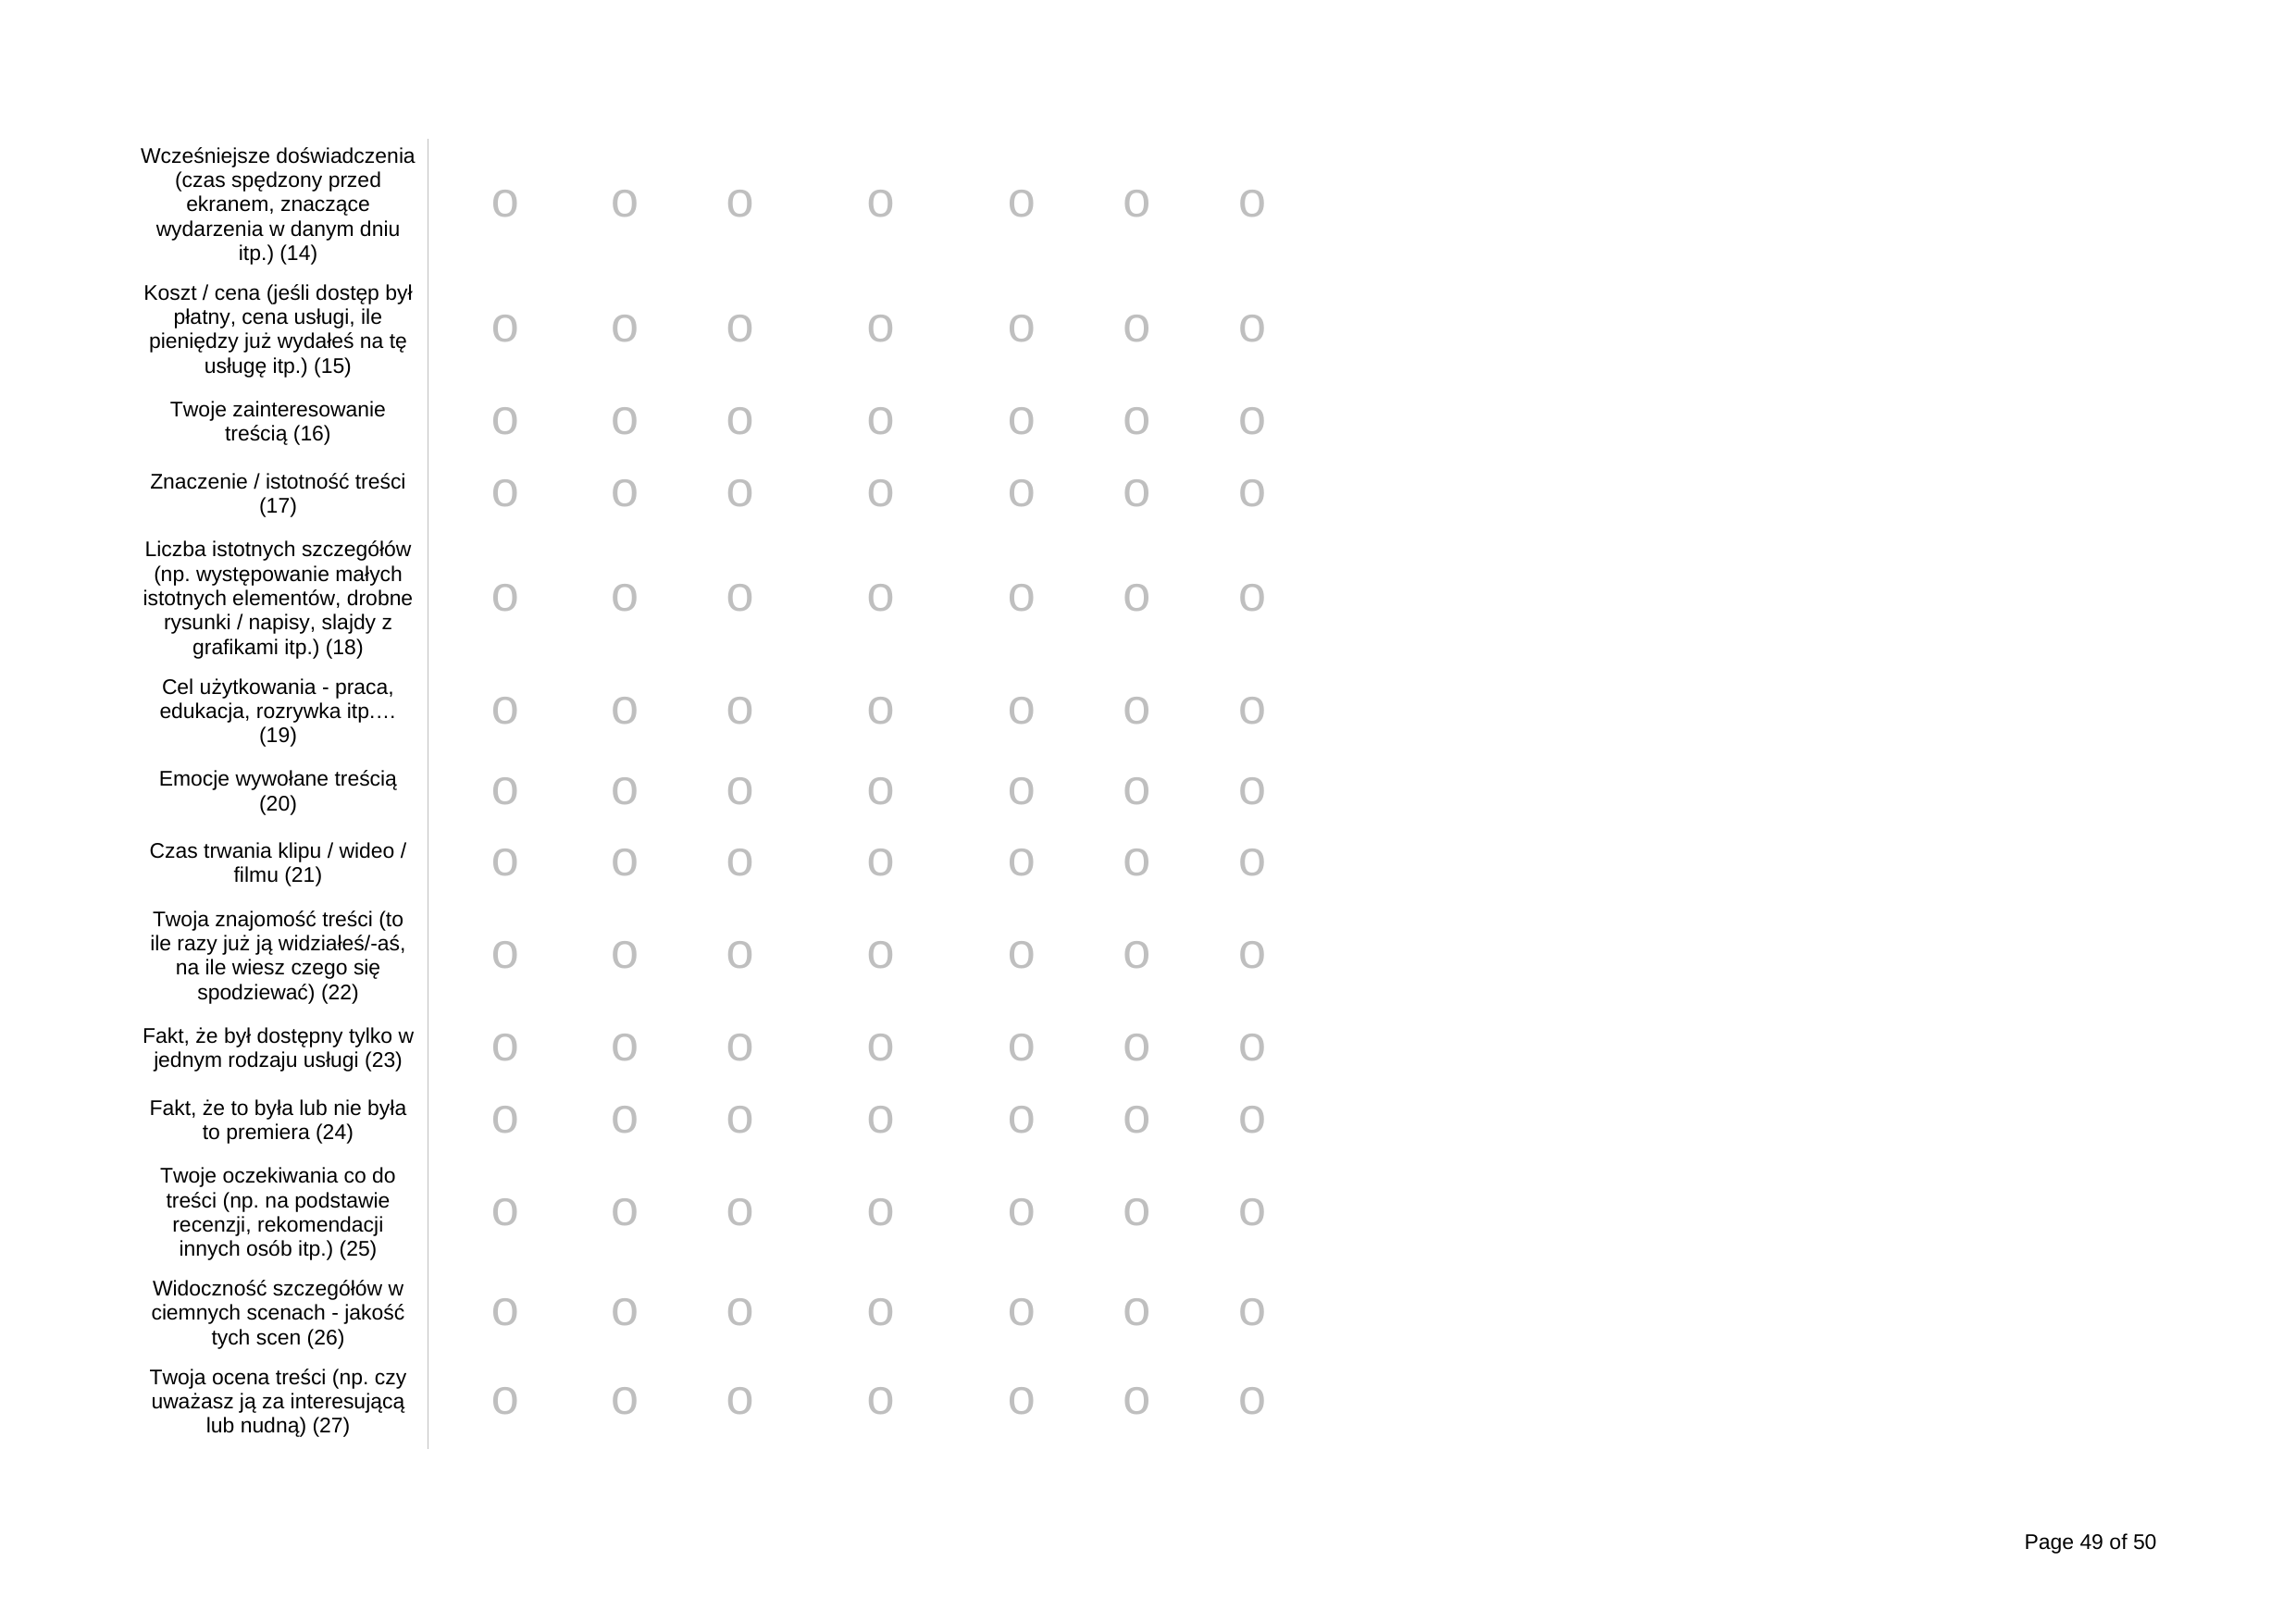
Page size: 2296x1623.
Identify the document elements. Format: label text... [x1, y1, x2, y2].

table_cell [1064, 1087, 1179, 1159]
table_cell [667, 1087, 783, 1159]
table_cell [667, 1360, 783, 1449]
table_cell [667, 276, 783, 389]
table_cell Cel użytkowania - praca, edukacja, rozrywka itp.… (19) [128, 670, 428, 758]
table_cell [1064, 389, 1179, 461]
table_cell [949, 1159, 1063, 1271]
table_cell [1064, 830, 1179, 902]
table_cell [949, 389, 1063, 461]
table_cell [1179, 830, 1295, 902]
table_cell [949, 1360, 1063, 1449]
table_cell [1179, 276, 1295, 389]
table_cell [552, 670, 667, 758]
table_cell [1064, 902, 1179, 1015]
table_cell [428, 902, 552, 1015]
table_cell [667, 1159, 783, 1271]
table_cell [428, 276, 552, 389]
table_cell [783, 461, 949, 533]
table_cell Czas trwania klipu / wideo / filmu (21) [128, 830, 428, 902]
table_cell [1179, 139, 1295, 276]
table_cell [1179, 902, 1295, 1015]
table_cell [949, 759, 1063, 830]
table_cell [667, 670, 783, 758]
table_cell [428, 389, 552, 461]
table_cell [949, 1015, 1063, 1087]
table_cell [552, 461, 667, 533]
table_cell [783, 830, 949, 902]
table_cell [783, 533, 949, 670]
table_cell [1179, 1159, 1295, 1271]
table_cell [667, 902, 783, 1015]
table_cell [1064, 1360, 1179, 1449]
table_cell [1179, 389, 1295, 461]
table_cell [1179, 1087, 1295, 1159]
table_cell [428, 759, 552, 830]
table_cell [949, 902, 1063, 1015]
table_cell [428, 1360, 552, 1449]
table_cell Fakt, że był dostępny tylko w jednym rodzaju usługi (23) [128, 1015, 428, 1087]
table_cell Wcześniejsze doświadczenia (czas spędzony przed ekranem, znaczące wydarzenia w danym dniu itp.) (14) [128, 139, 428, 276]
table_cell [552, 902, 667, 1015]
table_cell [1179, 1272, 1295, 1360]
table_cell Twoja ocena treści (np. czy uważasz ją za interesującą lub nudną) (27) [128, 1360, 428, 1449]
table_cell [1179, 461, 1295, 533]
table_cell [552, 1159, 667, 1271]
table_cell [1179, 759, 1295, 830]
table_cell [1064, 759, 1179, 830]
table_cell [783, 670, 949, 758]
table_cell Emocje wywołane treścią (20) [128, 759, 428, 830]
table_cell [667, 389, 783, 461]
table_cell [949, 670, 1063, 758]
table_cell [1064, 1015, 1179, 1087]
table_cell [667, 1015, 783, 1087]
table_cell [428, 533, 552, 670]
table_cell [428, 1272, 552, 1360]
table_cell [1179, 670, 1295, 758]
table_cell Znaczenie / istotność treści (17) [128, 461, 428, 533]
table_cell Twoje oczekiwania co do treści (np. na podstawie recenzji, rekomendacji innych osób itp.) (25) [128, 1159, 428, 1271]
table_cell [949, 533, 1063, 670]
table_cell [783, 759, 949, 830]
table_cell [783, 1087, 949, 1159]
table_cell [552, 389, 667, 461]
table_cell [667, 759, 783, 830]
table_cell [552, 830, 667, 902]
table_cell [783, 1015, 949, 1087]
table_cell [1064, 670, 1179, 758]
table_cell Liczba istotnych szczegółów (np. występowanie małych istotnych elementów, drobne rysunki / napisy, slajdy z grafikami itp.) (18) [128, 533, 428, 670]
table_cell [1179, 1015, 1295, 1087]
table_cell [428, 1159, 552, 1271]
table_cell [1064, 1159, 1179, 1271]
table_cell [428, 670, 552, 758]
table_cell [552, 1087, 667, 1159]
table_cell [667, 533, 783, 670]
table_cell Widoczność szczegółów w ciemnych scenach - jakość tych scen (26) [128, 1272, 428, 1360]
table_cell Koszt / cena (jeśli dostęp był płatny, cena usługi, ile pieniędzy już wydałeś na tę usługę itp.) (15) [128, 276, 428, 389]
table_cell [1064, 139, 1179, 276]
table_cell [783, 1272, 949, 1360]
table_cell [949, 276, 1063, 389]
table_cell [949, 830, 1063, 902]
table_cell [552, 533, 667, 670]
table_cell [1064, 276, 1179, 389]
table_cell [783, 389, 949, 461]
table_cell [428, 1015, 552, 1087]
table_cell [552, 759, 667, 830]
table_cell [552, 1360, 667, 1449]
table_cell [552, 139, 667, 276]
table_cell [1179, 1360, 1295, 1449]
table_cell [949, 139, 1063, 276]
table_cell [1064, 461, 1179, 533]
table_cell [1179, 533, 1295, 670]
table_cell [783, 276, 949, 389]
table_cell [949, 1272, 1063, 1360]
table_cell [1064, 533, 1179, 670]
table_cell [667, 139, 783, 276]
table_cell [783, 1360, 949, 1449]
table_cell [428, 1087, 552, 1159]
table_cell [552, 1272, 667, 1360]
table_cell [783, 902, 949, 1015]
table_cell [428, 461, 552, 533]
table_cell Fakt, że to była lub nie była to premiera (24) [128, 1087, 428, 1159]
table_cell [949, 1087, 1063, 1159]
table_cell Twoja znajomość treści (to ile razy już ją widziałeś/-aś, na ile wiesz czego się spodziewać) (22) [128, 902, 428, 1015]
table_cell [1064, 1272, 1179, 1360]
table_cell [783, 139, 949, 276]
table_cell Twoje zainteresowanie treścią (16) [128, 389, 428, 461]
table_cell [552, 276, 667, 389]
table_cell [552, 1015, 667, 1087]
table_cell [428, 830, 552, 902]
table_cell [428, 139, 552, 276]
table_cell [667, 461, 783, 533]
table_cell [949, 461, 1063, 533]
table_cell [783, 1159, 949, 1271]
table_cell [667, 1272, 783, 1360]
table_cell [667, 830, 783, 902]
